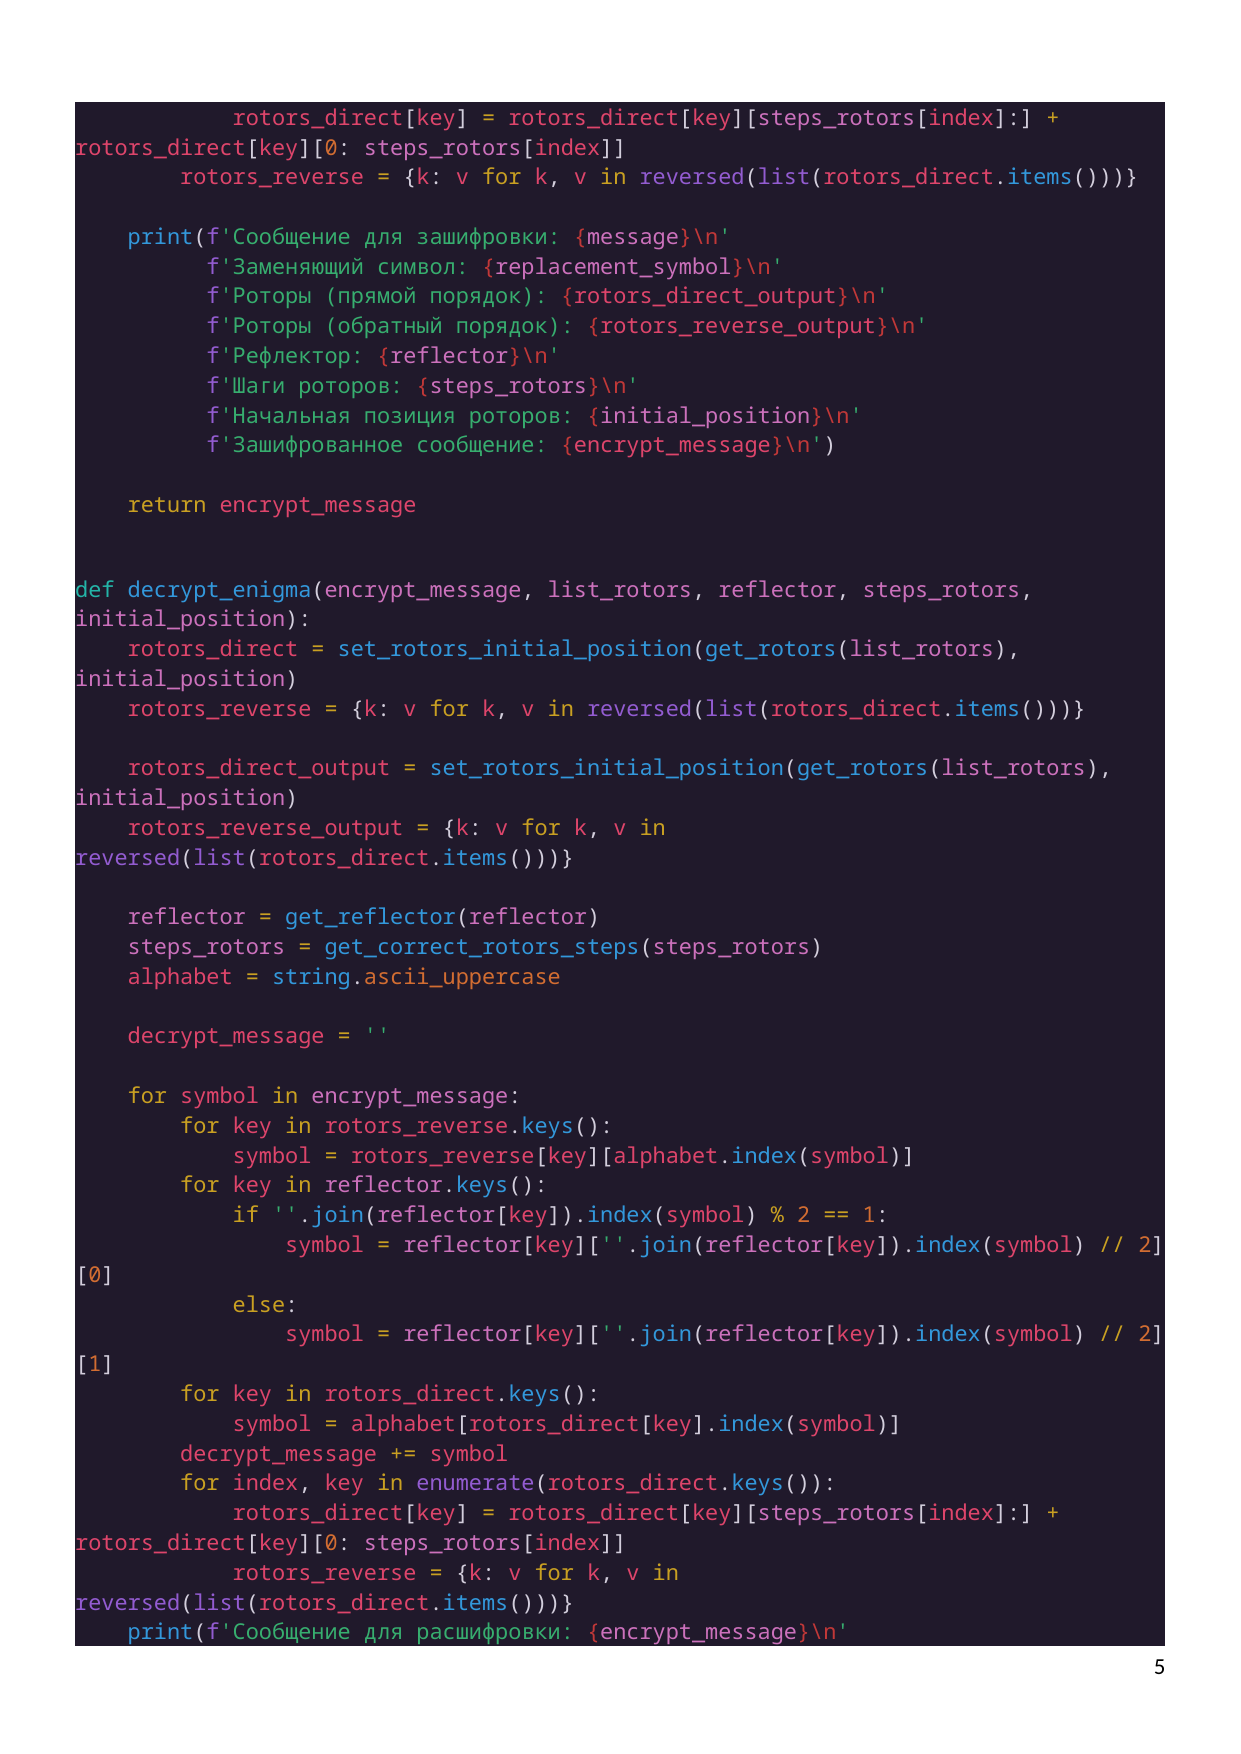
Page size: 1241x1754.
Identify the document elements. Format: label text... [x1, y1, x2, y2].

text f'Рефлектор: {reflector}\n' [75, 340, 1165, 370]
text symbol = reflector[key][''.join(reflector[key]).index(symbol) // 2][1] [75, 1318, 1165, 1378]
text f'Зашифрованное сообщение: {encrypt_message}\n') [75, 429, 1165, 459]
text print(f'Сообщение для расшифровки: {encrypt_message}\n' [75, 1616, 1165, 1646]
text rotors_reverse = {k: v for k, v in reversed(list(rotors_direct.items()))} [75, 1557, 1165, 1616]
text for index, key in enumerate(rotors_direct.keys()): [75, 1467, 1165, 1497]
text symbol = rotors_reverse[key][alphabet.index(symbol)] [75, 1140, 1165, 1169]
text rotors_reverse = {k: v for k, v in reversed(list(rotors_direct.items()))} [75, 693, 1165, 723]
text if ''.join(reflector[key]).index(symbol) % 2 == 1: [75, 1199, 1165, 1229]
text for symbol in encrypt_message: [75, 1080, 1165, 1110]
text rotors_direct[key] = rotors_direct[key][steps_rotors[index]:] + rotors_direct[key][0: steps_rotors[index]] [75, 102, 1165, 161]
text else: [75, 1289, 1165, 1318]
text f'Заменяющий символ: {replacement_symbol}\n' [75, 251, 1165, 281]
text reflector = get_reflector(reflector) [75, 901, 1165, 931]
text f'Шаги роторов: {steps_rotors}\n' [75, 370, 1165, 400]
text decrypt_message = '' [75, 1021, 1165, 1050]
text rotors_direct = set_rotors_initial_position(get_rotors(list_rotors), initial_position) [75, 633, 1165, 693]
text rotors_direct_output = set_rotors_initial_position(get_rotors(list_rotors), initial_position) [75, 752, 1165, 812]
text symbol = reflector[key][''.join(reflector[key]).index(symbol) // 2][0] [75, 1229, 1165, 1289]
text f'Начальная позиция роторов: {initial_position}\n' [75, 400, 1165, 429]
text rotors_reverse_output = {k: v for k, v in reversed(list(rotors_direct.items()))} [75, 812, 1165, 872]
text steps_rotors = get_correct_rotors_steps(steps_rotors) [75, 931, 1165, 961]
text f'Роторы (обратный порядок): {rotors_reverse_output}\n' [75, 310, 1165, 340]
text for key in rotors_direct.keys(): [75, 1378, 1165, 1408]
text print(f'Сообщение для зашифровки: {message}\n' [75, 221, 1165, 251]
text decrypt_message += symbol [75, 1438, 1165, 1467]
text rotors_direct[key] = rotors_direct[key][steps_rotors[index]:] + rotors_direct[key][0: steps_rotors[index]] [75, 1497, 1165, 1557]
text rotors_reverse = {k: v for k, v in reversed(list(rotors_direct.items()))} [75, 161, 1165, 191]
text for key in rotors_reverse.keys(): [75, 1110, 1165, 1140]
text alphabet = string.ascii_uppercase [75, 961, 1165, 991]
text symbol = alphabet[rotors_direct[key].index(symbol)] [75, 1408, 1165, 1438]
text def decrypt_enigma(encrypt_message, list_rotors, reflector, steps_rotors, initial_position): [75, 574, 1165, 633]
text for key in reflector.keys(): [75, 1169, 1165, 1199]
text return encrypt_message [75, 489, 1165, 519]
text f'Роторы (прямой порядок): {rotors_direct_output}\n' [75, 281, 1165, 310]
